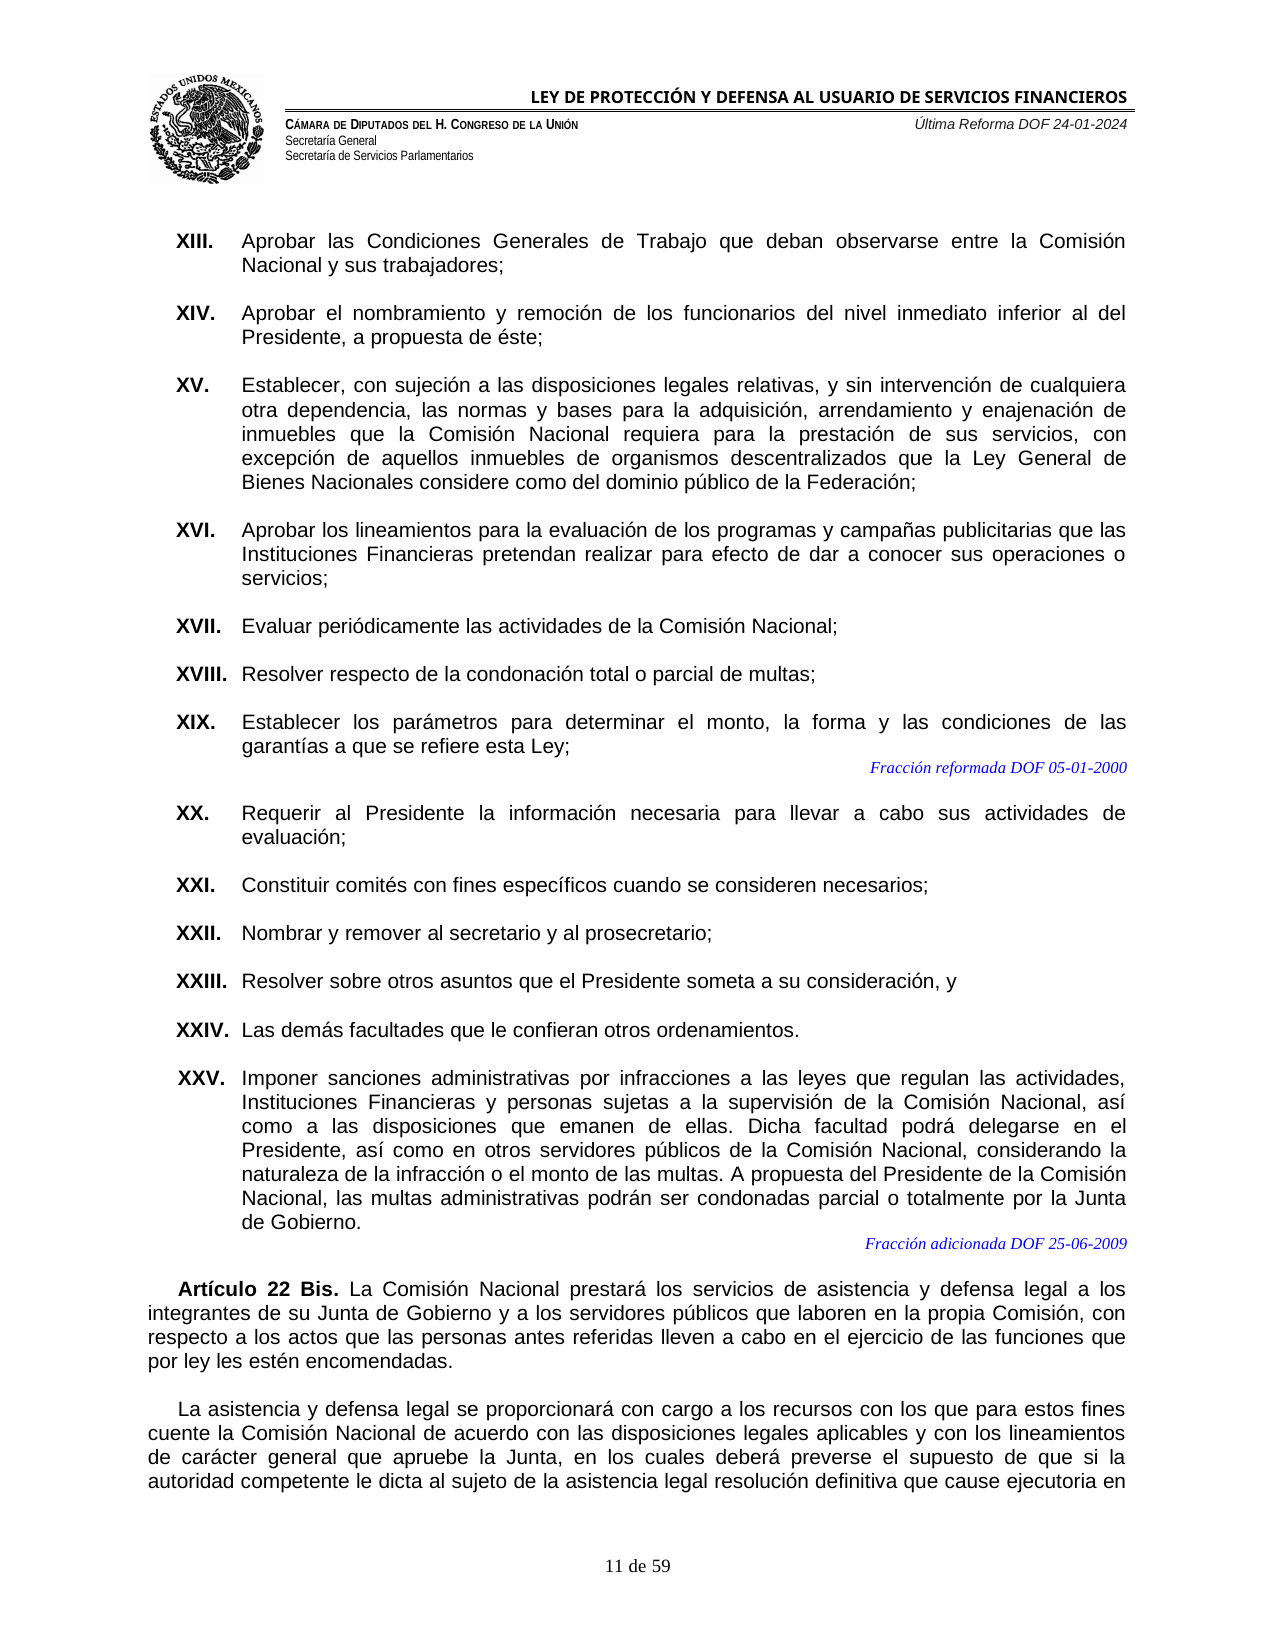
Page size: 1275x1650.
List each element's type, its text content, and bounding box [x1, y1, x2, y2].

text XXIV. Las demás facultades que le confieran otros ordenamientos. [176, 1018, 1127, 1042]
text XV. Establecer, con sujeción a las disposiciones legales relativas, y sin intervención de cualquiera otra dependencia, las normas y bases para la adquisición, arrendamiento y enajenación de inmuebles que la Comisión Nacional requiera para la prestación de sus servicios, con excepción de aquellos inmuebles de organismos descentralizados que la Ley General de Bienes Nacionales considere como del dominio público de la Federación; [176, 373, 1127, 494]
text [148, 1397, 1127, 1493]
text Fracción reformada DOF 05-01-2000 [176, 758, 1127, 777]
text XXII. Nombrar y remover al secretario y al prosecretario; [176, 921, 1127, 945]
text XIII. Aprobar las Condiciones Generales de Trabajo que deban observarse entre la Comisión Nacional y sus trabajadores; [176, 229, 1127, 277]
text XXV. Imponer sanciones administrativas por infracciones a las leyes que regulan las actividades, Instituciones Financieras y personas sujetas a la supervisión de la Comisión Nacional, así como a las disposiciones que emanen de ellas. Dicha facultad podrá delegarse en el Presidente, así como en otros servidores públicos de la Comisión Nacional, considerando la naturaleza de la infracción o el monto de las multas. A propuesta del Presidente de la Comisión Nacional, las multas administrativas podrán ser condonadas parcial o totalmente por la Junta de Gobierno. [178, 1066, 1127, 1234]
text XVI. Aprobar los lineamientos para la evaluación de los programas y campañas publicitarias que las Instituciones Financieras pretendan realizar para efecto de dar a conocer sus operaciones o servicios; [176, 518, 1127, 590]
text XVII. Evaluar periódicamente las actividades de la Comisión Nacional; [176, 614, 1127, 638]
text XIX. Establecer los parámetros para determinar el monto, la forma y las condiciones de las garantías a que se refiere esta Ley; [176, 710, 1127, 758]
text XXI. Constituir comités con fines específicos cuando se consideren necesarios; [176, 873, 1127, 897]
text XX. Requerir al Presidente la información necesaria para llevar a cabo sus actividades de evaluación; [176, 801, 1127, 849]
text XVIII. Resolver respecto de la condonación total o parcial de multas; [176, 662, 1127, 686]
text Fracción adicionada DOF 25-06-2009 [148, 1234, 1127, 1253]
text XIV. Aprobar el nombramiento y remoción de los funcionarios del nivel inmediato inferior al del Presidente, a propuesta de éste; [176, 301, 1127, 349]
text XXIII. Resolver sobre otros asuntos que el Presidente someta a su consideración, y [176, 969, 1127, 993]
text Artículo 22 Bis. La Comisión Nacional prestará los servicios de asistencia y defensa legal a los integrantes de su Junta de Gobierno y a los servidores públicos que laboren en la propia Comisión, con respecto a los actos que las personas antes referidas lleven a cabo en el ejercicio de las funciones que por ley les estén encomendadas. [148, 1277, 1127, 1373]
